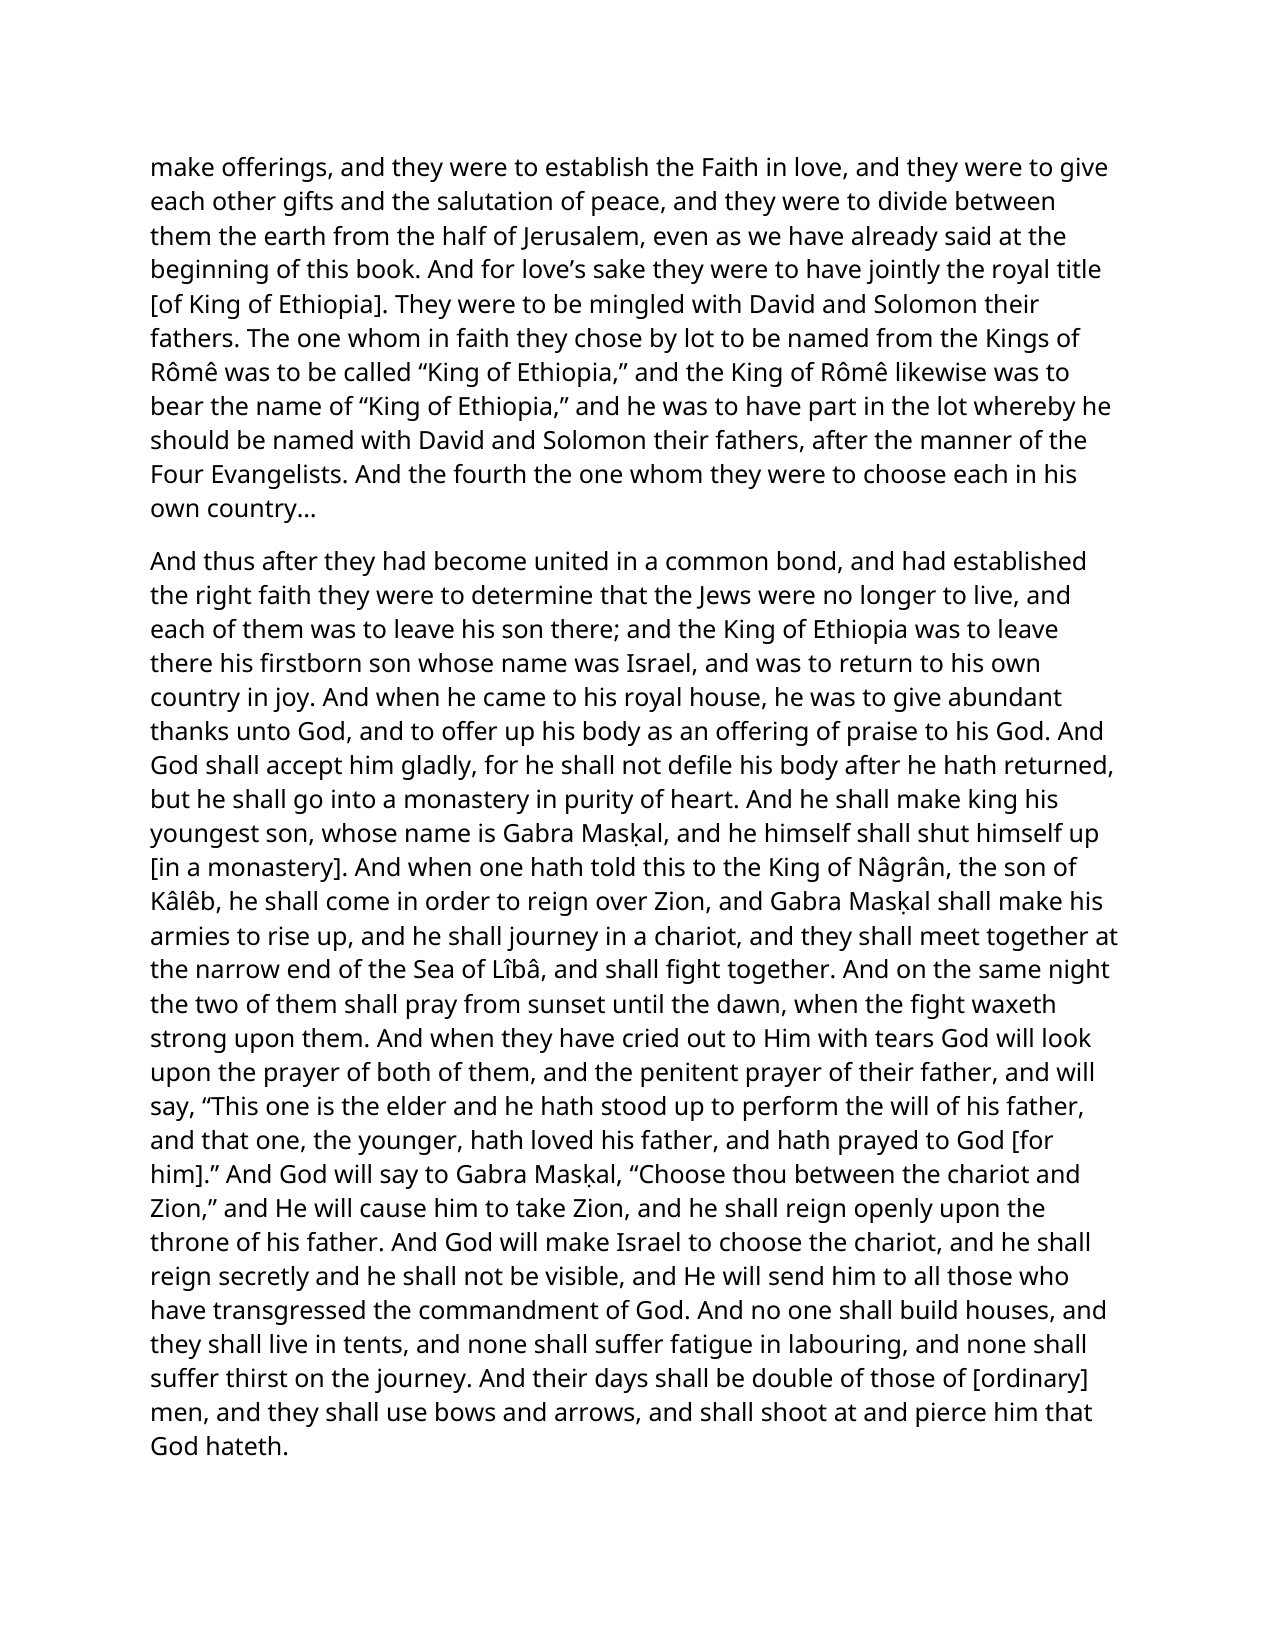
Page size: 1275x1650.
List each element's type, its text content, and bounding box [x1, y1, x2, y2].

text And thus after they had become united in a common bond, and had established the right faith they were to determine that the Jews were no longer to live, and each of them was to leave his son there; and the King of Ethiopia was to leave there his firstborn son whose name was Israel, and was to return to his own country in joy. And when he came to his royal house, he was to give abundant thanks unto God, and to offer up his body as an offering of praise to his God. And God shall accept him gladly, for he shall not defile his body after he hath returned, but he shall go into a monastery in purity of heart. And he shall make king his youngest son, whose name is Gabra Masḳal, and he himself shall shut himself up [in a monastery]. And when one hath told this to the King of Nâgrân, the son of Kâlêb, he shall come in order to reign over Zion, and Gabra Masḳal shall make his armies to rise up, and he shall journey in a chariot, and they shall meet together at the narrow end of the Sea of Lîbâ, and shall fight together. And on the same night the two of them shall pray from sunset until the dawn, when the fight waxeth strong upon them. And when they have cried out to Him with tears God will look upon the prayer of both of them, and the penitent prayer of their father, and will say, “This one is the elder and he hath stood up to perform the will of his father, and that one, the younger, hath loved his father, and hath prayed to God [for him].” And God will say to Gabra Masḳal, “Choose thou between the chariot and Zion,” and He will cause him to take Zion, and he shall reign openly upon the throne of his father. And God will make Israel to choose the chariot, and he shall reign secretly and he shall not be visible, and He will send him to all those who have transgressed the commandment of God. And no one shall build houses, and they shall live in tents, and none shall suffer fatigue in labouring, and none shall suffer thirst on the journey. And their days shall be double of those of [ordinary] men, and they shall use bows and arrows, and shall shoot at and pierce him that God hateth. [150, 543, 1125, 1463]
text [150, 150, 1125, 525]
